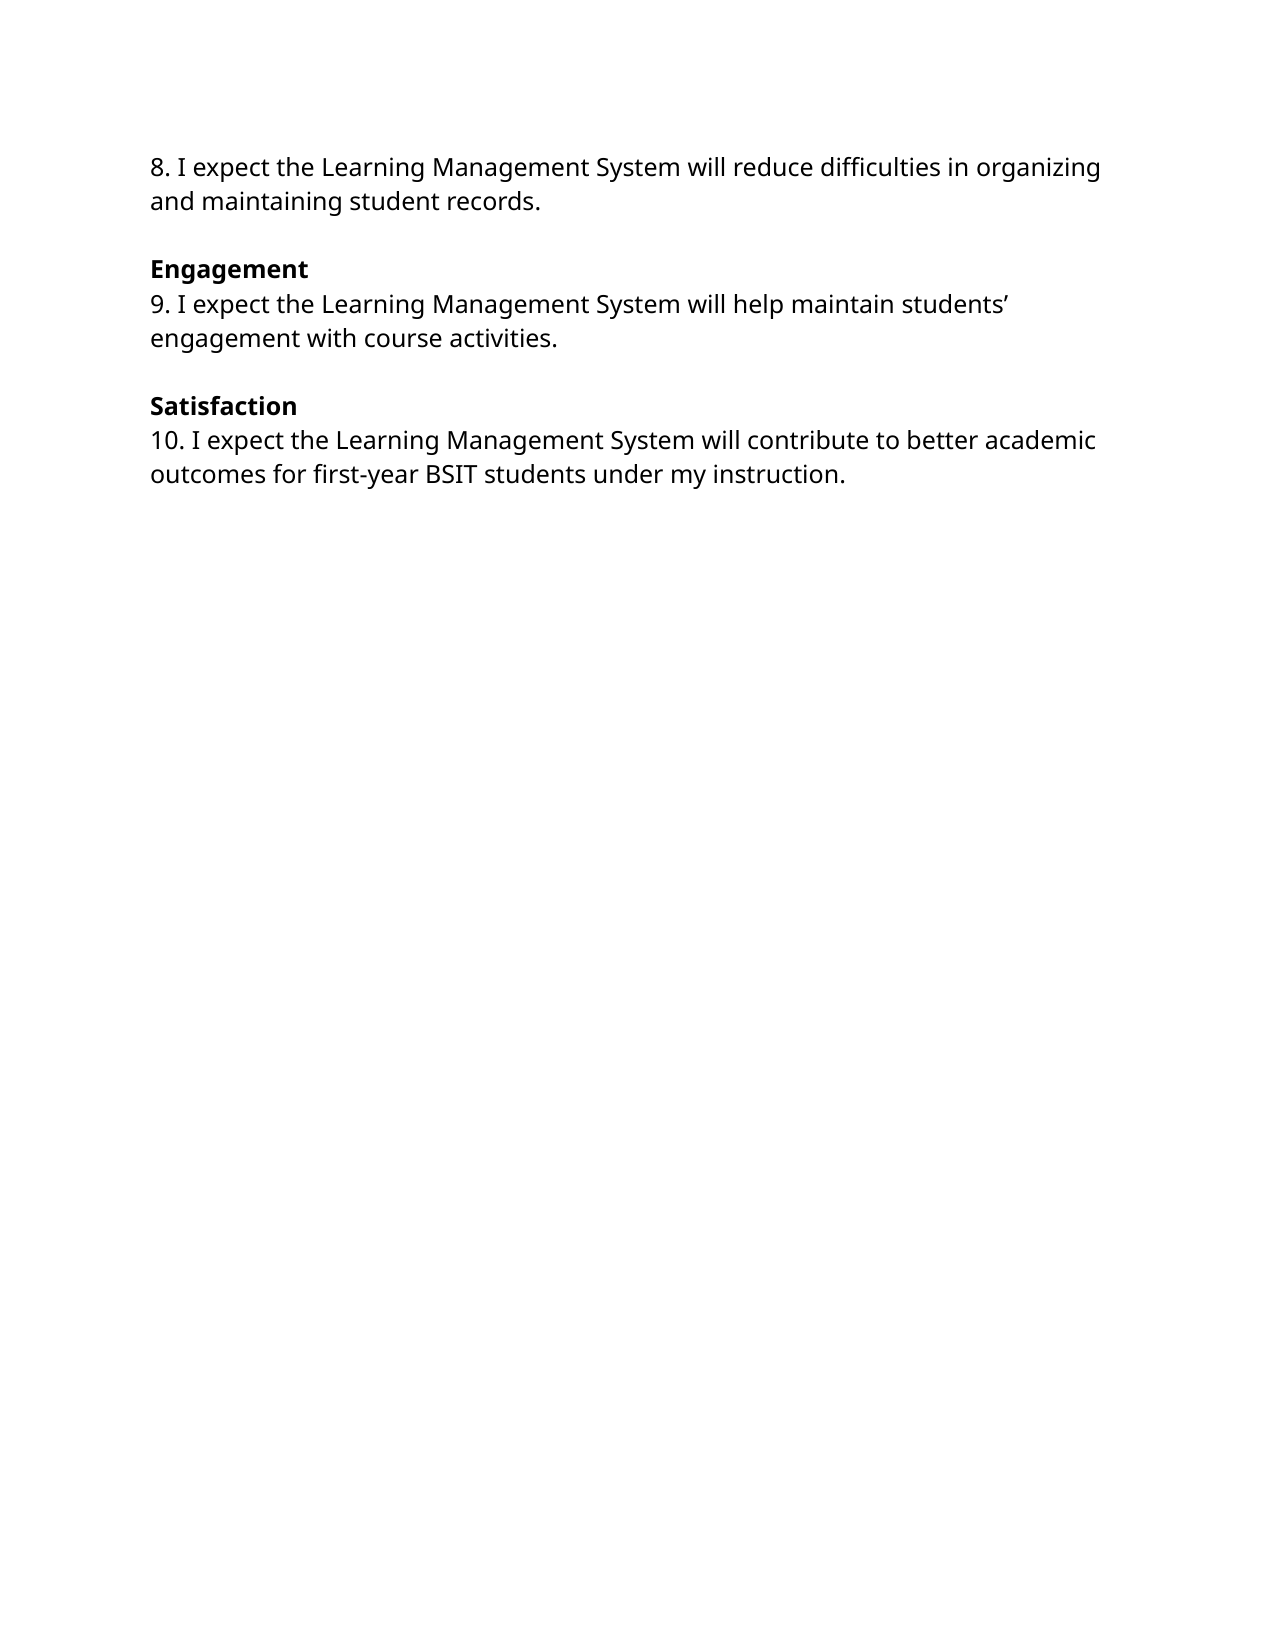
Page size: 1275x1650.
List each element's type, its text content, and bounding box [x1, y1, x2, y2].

text 9. I expect the Learning Management System will help maintain students’ engagement with course activities. [150, 286, 1125, 354]
text 8. I expect the Learning Management System will reduce difficulties in organizing and maintaining student records. [150, 150, 1125, 218]
text Engagement [150, 252, 1125, 286]
text Satisfaction [150, 388, 1125, 422]
text 10. I expect the Learning Management System will contribute to better academic outcomes for first-year BSIT students under my instruction. [150, 422, 1125, 491]
